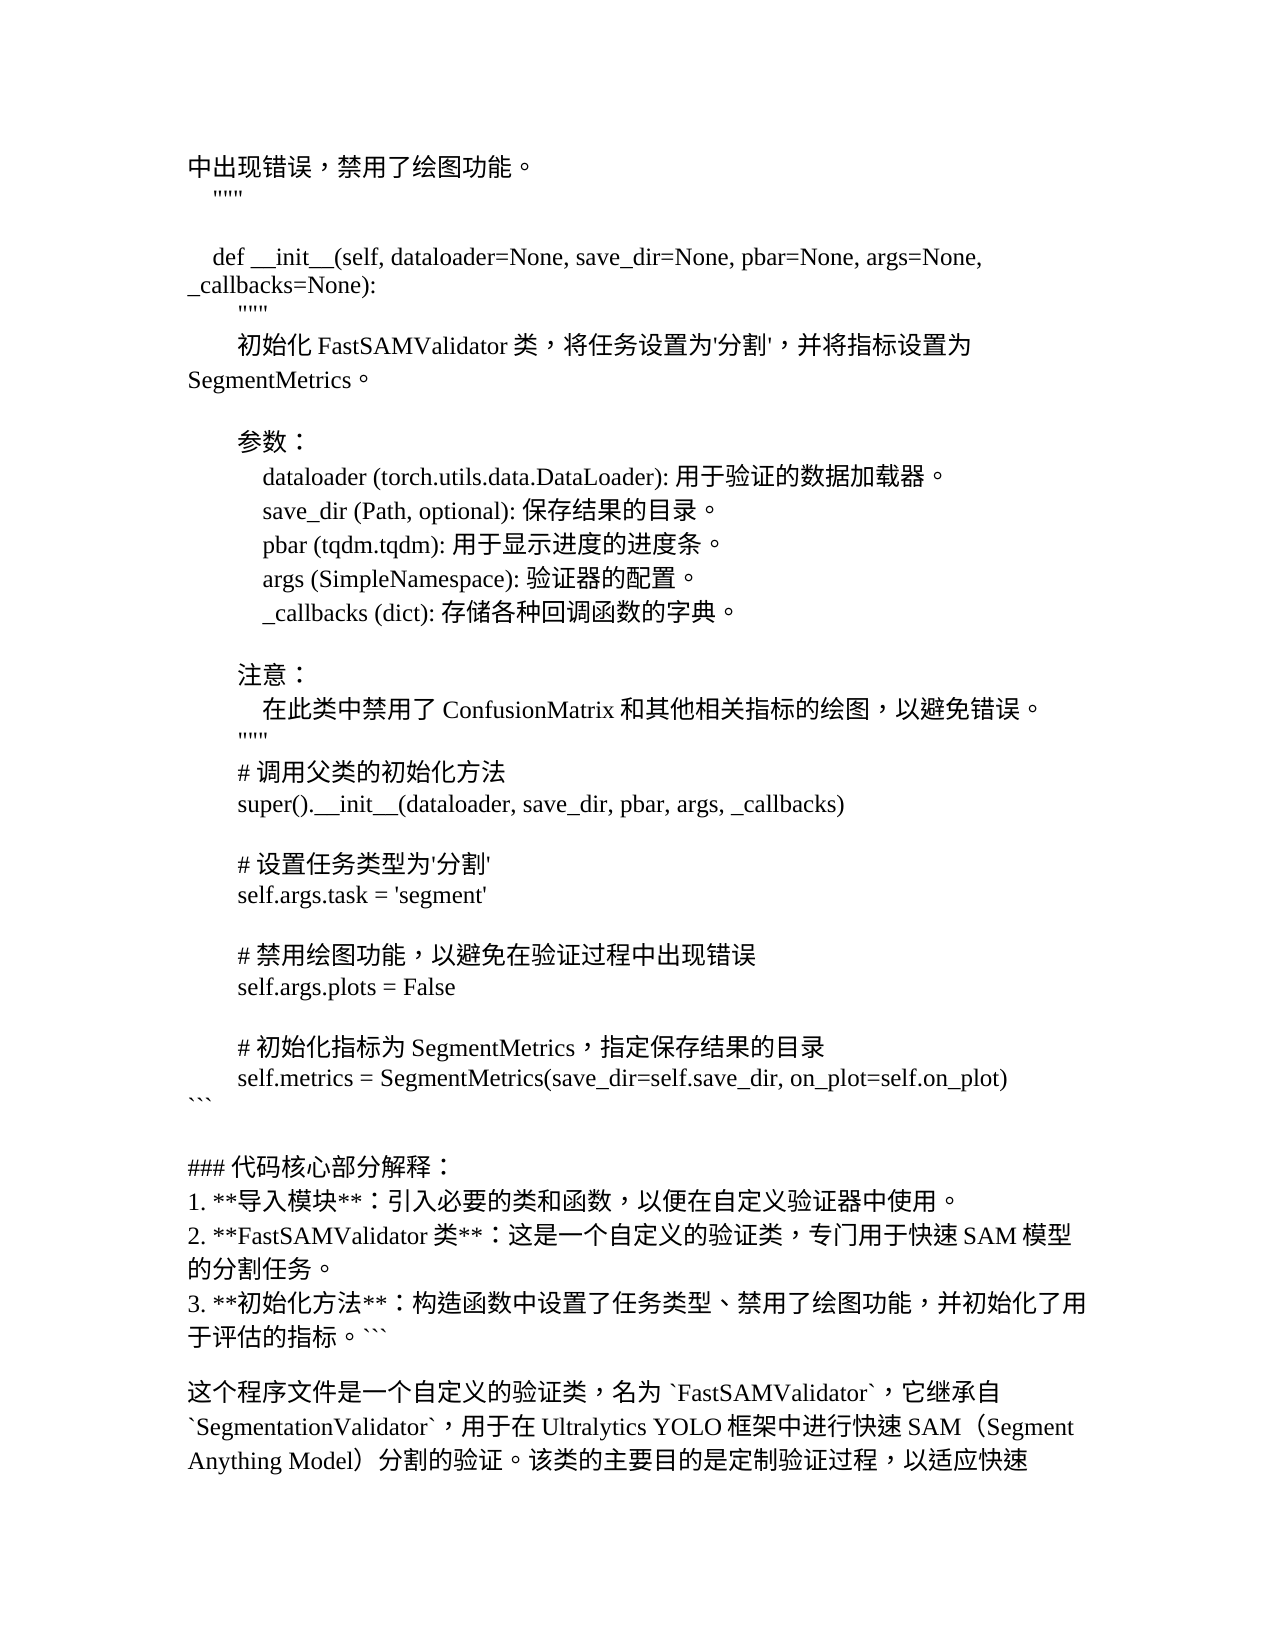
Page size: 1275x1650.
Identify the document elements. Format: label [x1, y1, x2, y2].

text [187, 150, 1087, 1354]
text [187, 1375, 1087, 1477]
